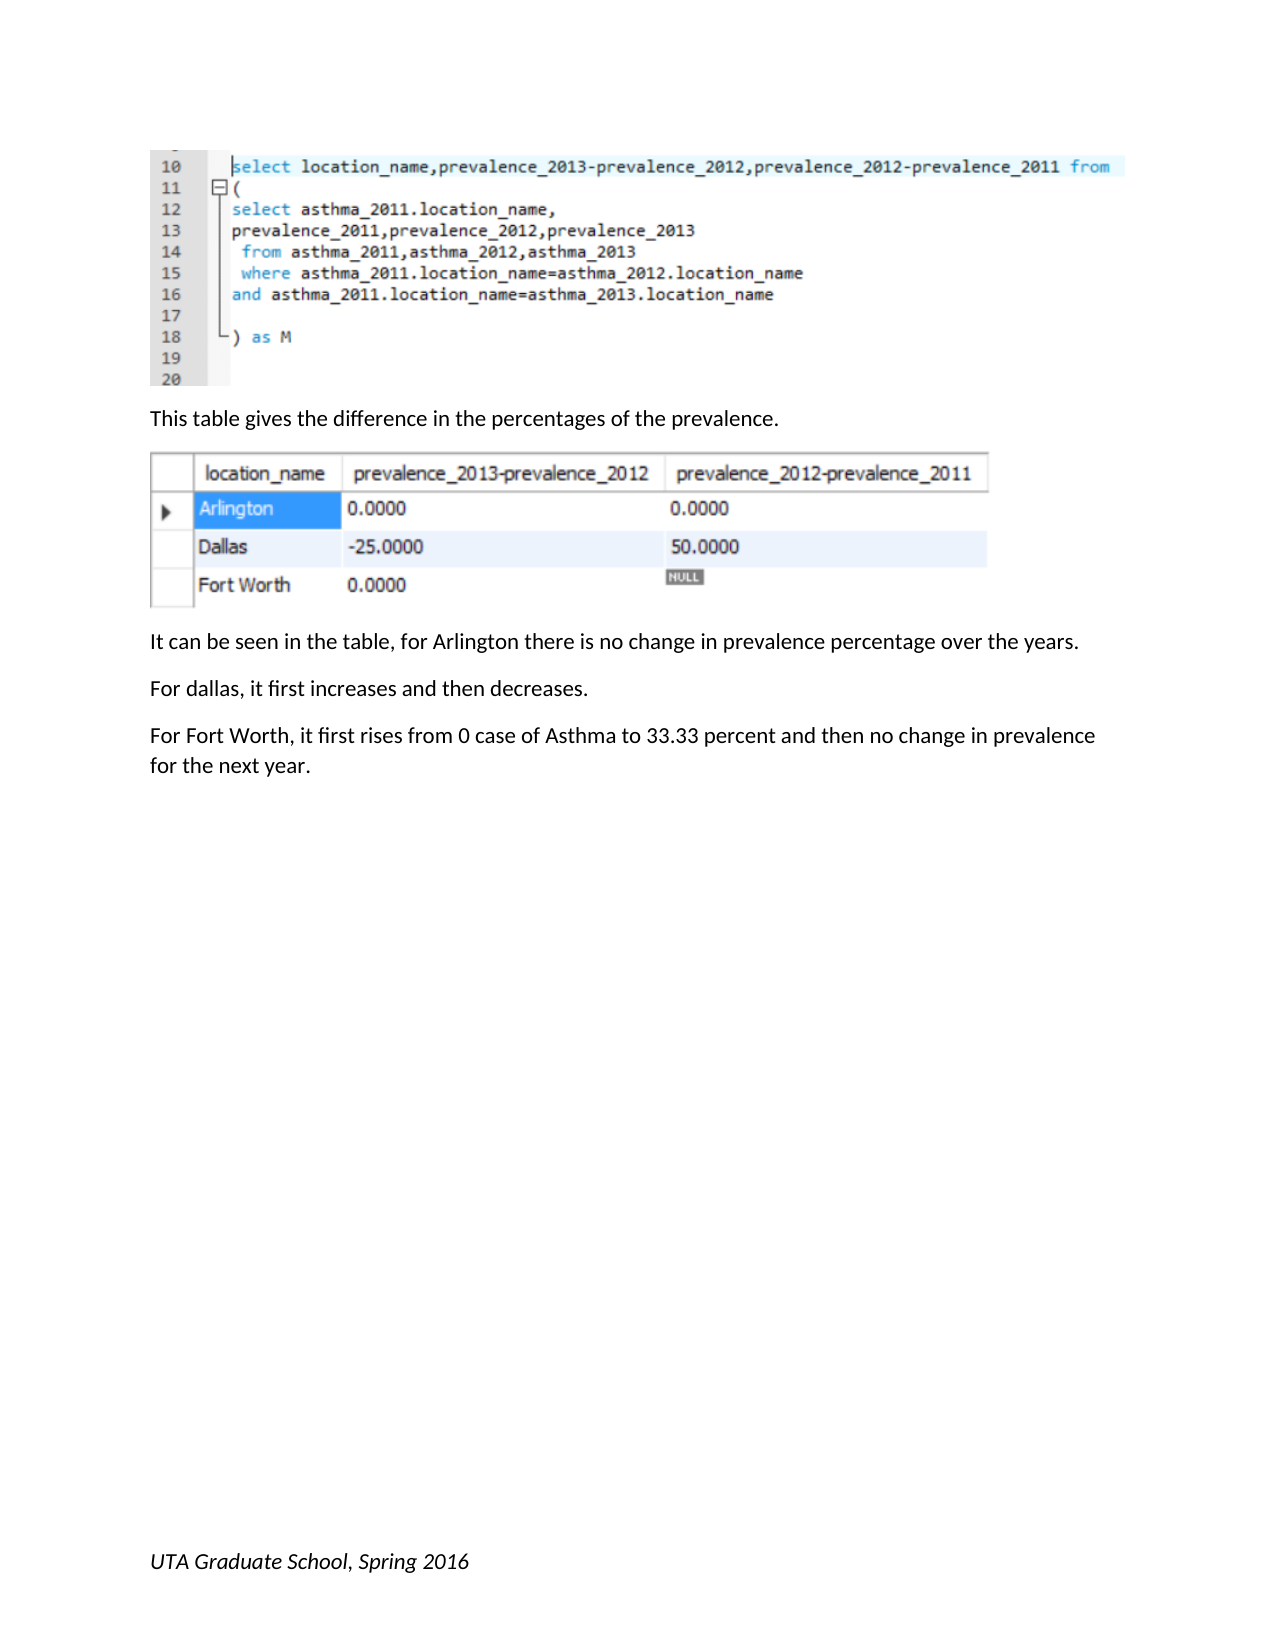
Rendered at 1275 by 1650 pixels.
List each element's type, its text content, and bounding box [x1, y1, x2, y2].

text For Fort Worth, it first rises from 0 case of Asthma to 33.33 percent and then no change in prevalence for the next year. [150, 721, 1125, 779]
picture [150, 451, 990, 609]
text For dallas, it first increases and then decreases. [150, 674, 1125, 702]
text It can be seen in the table, for Arlington there is no change in prevalence percentage over the years. [150, 627, 1125, 655]
text This table gives the difference in the percentages of the prevalence. [150, 404, 1125, 432]
picture [150, 150, 1125, 386]
